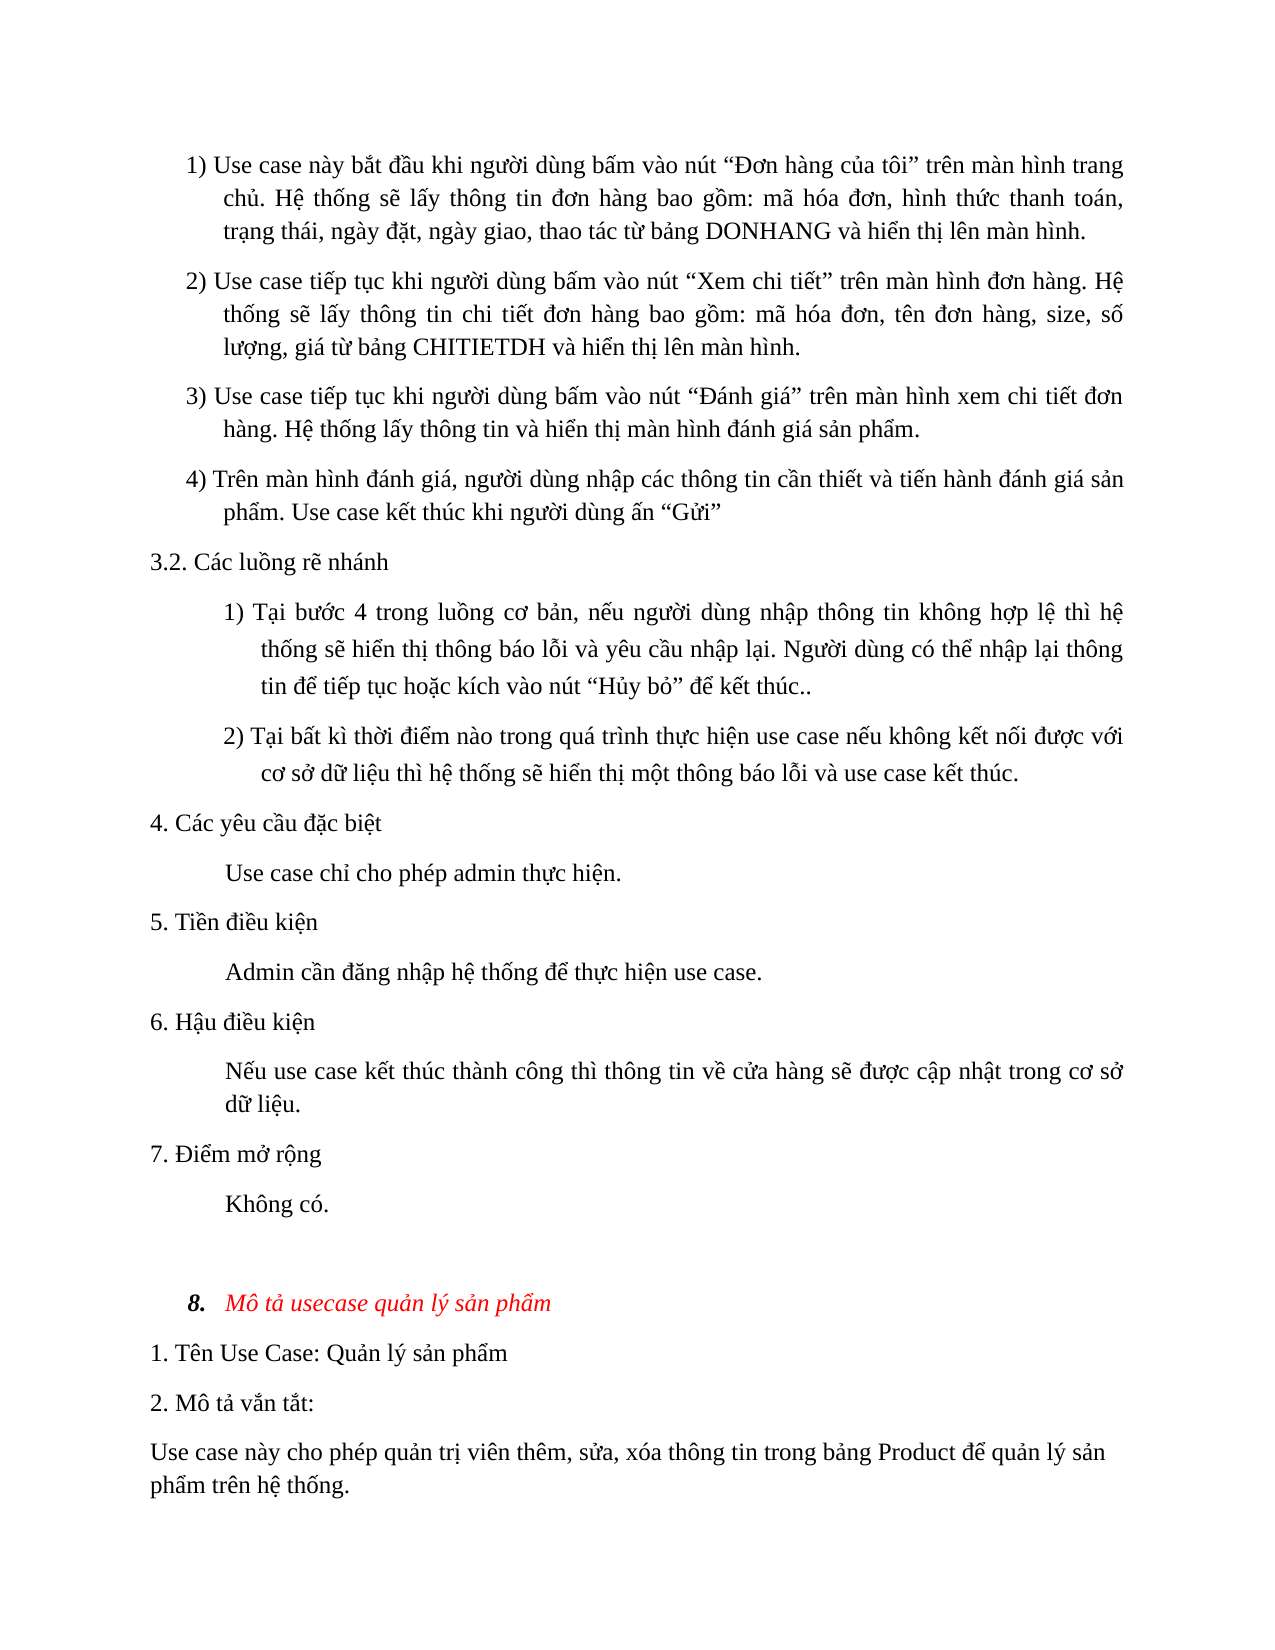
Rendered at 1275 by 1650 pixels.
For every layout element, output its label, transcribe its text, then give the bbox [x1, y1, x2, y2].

text 2) Tại bất kì thời điểm nào trong quá trình thực hiện use case nếu không kết nối được với cơ sở dữ liệu thì hệ thống sẽ hiển thị một thông báo lỗi và use case kết thúc. [223, 721, 1125, 787]
text Use case chỉ cho phép admin thực hiện. [225, 858, 1125, 886]
text 5. Tiền điều kiện [150, 907, 1125, 936]
list Mô tả usecase quản lý sản phẩm [187, 1288, 1125, 1317]
text 7. Điểm mở rộng [150, 1139, 1125, 1168]
text 2. Mô tả vắn tắt: [150, 1388, 1125, 1416]
text Không có. [150, 1189, 1125, 1218]
text Nếu use case kết thúc thành công thì thông tin về cửa hàng sẽ được cập nhật trong cơ sở dữ liệu. [225, 1056, 1125, 1118]
text 2) Use case tiếp tục khi người dùng bấm vào nút “Xem chi tiết” trên màn hình đơn hàng. Hệ thống sẽ lấy thông tin chi tiết đơn hàng bao gồm: mã hóa đơn, tên đơn hàng, size, số lượng, giá từ bảng CHITIETDH và hiển thị lên màn hình. [186, 266, 1125, 361]
text 1) Tại bước 4 trong luồng cơ bản, nếu người dùng nhập thông tin không hợp lệ thì hệ thống sẽ hiển thị thông báo lỗi và yêu cầu nhập lại. Người dùng có thể nhập lại thông tin để tiếp tục hoặc kích vào nút “Hủy bỏ” để kết thúc.. [223, 597, 1125, 700]
text Use case này cho phép quản trị viên thêm, sửa, xóa thông tin trong bảng Product để quản lý sản phẩm trên hệ thống. [150, 1437, 1125, 1499]
text 4. Các yêu cầu đặc biệt [150, 808, 1125, 837]
text 3.2. Các luồng rẽ nhánh [150, 547, 1125, 576]
text 1) Use case này bắt đầu khi người dùng bấm vào nút “Đơn hàng của tôi” trên màn hình trang chủ. Hệ thống sẽ lấy thông tin đơn hàng bao gồm: mã hóa đơn, hình thức thanh toán, trạng thái, ngày đặt, ngày giao, thao tác từ bảng DONHANG và hiển thị lên màn hình. [186, 150, 1125, 245]
text 4) Trên màn hình đánh giá, người dùng nhập các thông tin cần thiết và tiến hành đánh giá sản phẩm. Use case kết thúc khi người dùng ấn “Gửi” [186, 464, 1125, 526]
text 1. Tên Use Case: Quản lý sản phẩm [150, 1338, 1125, 1367]
text 3) Use case tiếp tục khi người dùng bấm vào nút “Đánh giá” trên màn hình xem chi tiết đơn hàng. Hệ thống lấy thông tin và hiển thị màn hình đánh giá sản phẩm. [186, 381, 1125, 443]
text 6. Hậu điều kiện [150, 1007, 1125, 1036]
text Admin cần đăng nhập hệ thống để thực hiện use case. [225, 957, 1125, 986]
